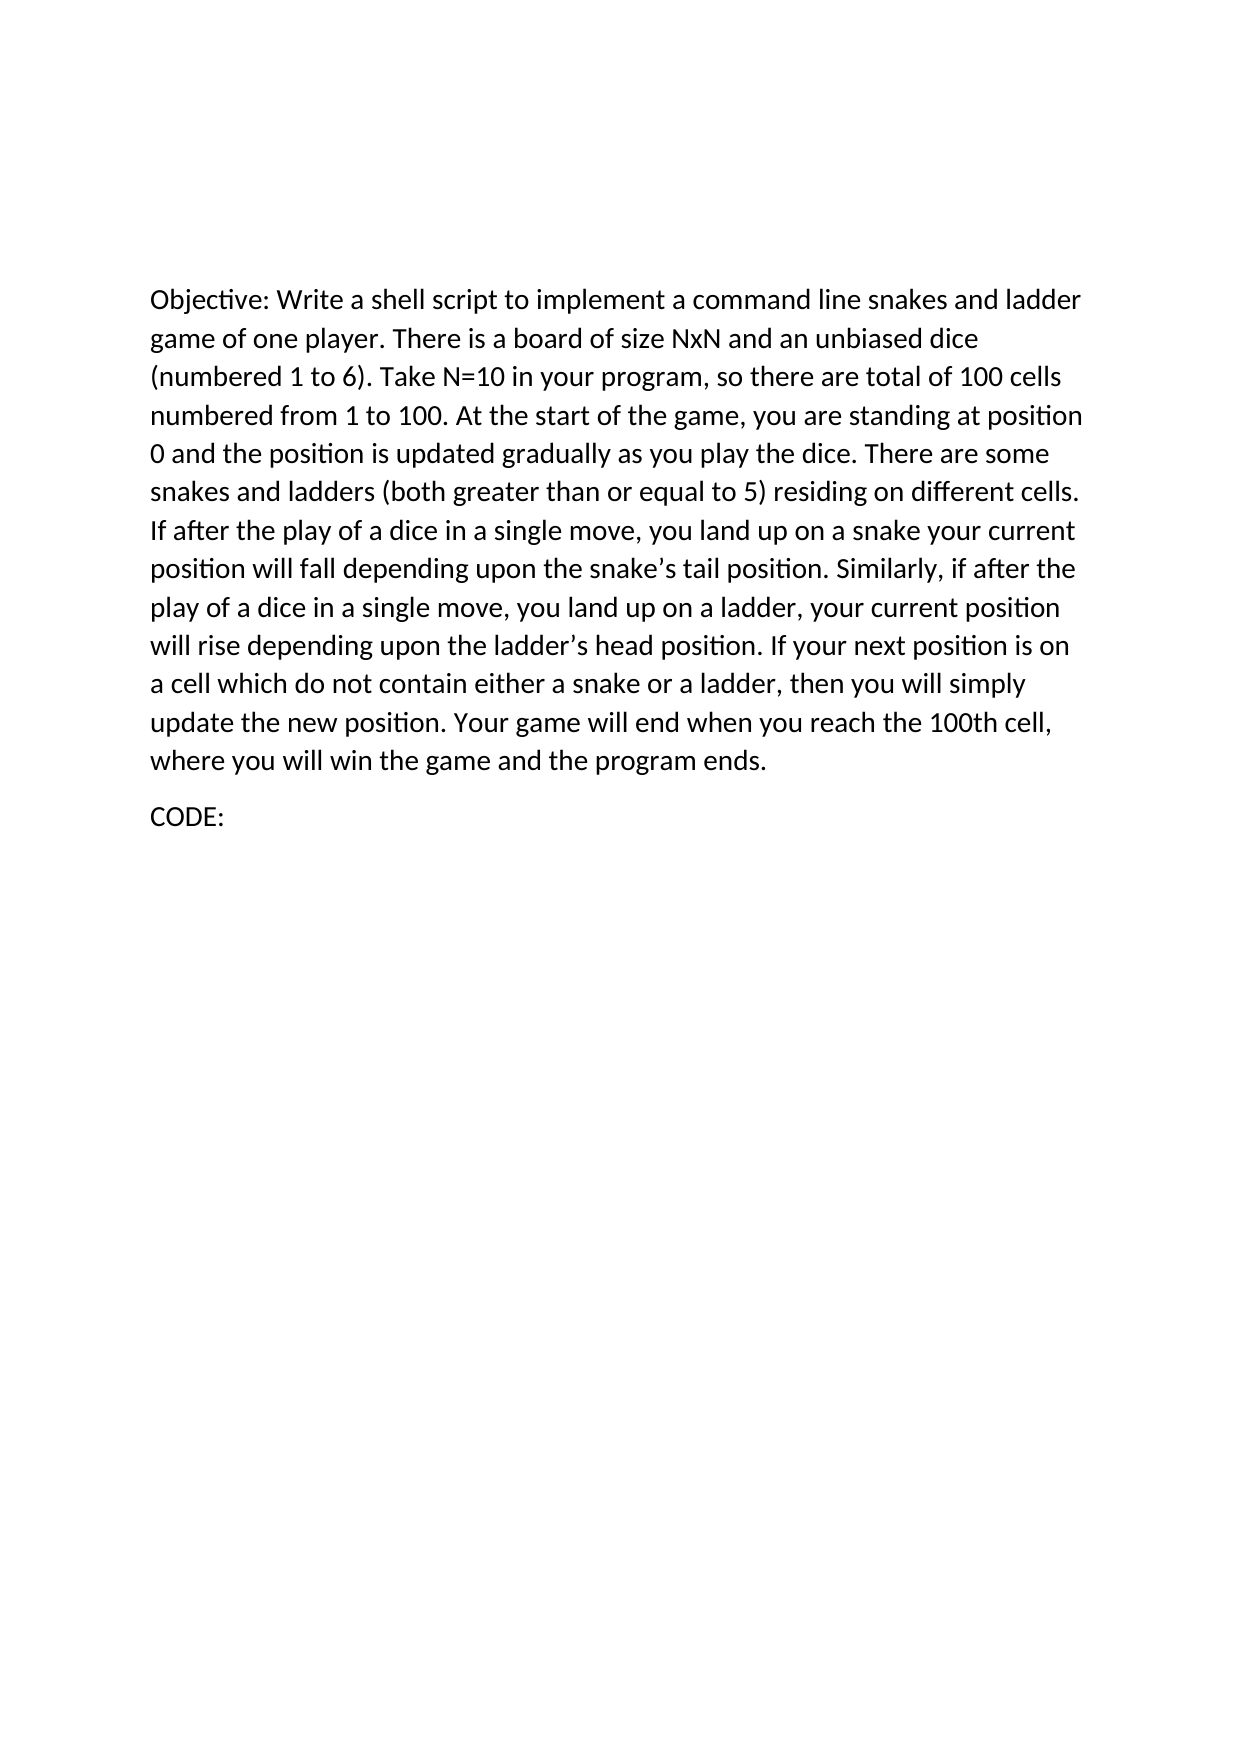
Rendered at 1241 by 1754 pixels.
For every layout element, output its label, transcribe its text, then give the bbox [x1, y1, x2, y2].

text Objective: Write a shell script to implement a command line snakes and ladder game of one player. There is a board of size NxN and an unbiased dice (numbered 1 to 6). Take N=10 in your program, so there are total of 100 cells numbered from 1 to 100. At the start of the game, you are standing at position 0 and the position is updated gradually as you play the dice. There are some snakes and ladders (both greater than or equal to 5) residing on different cells. If after the play of a dice in a single move, you land up on a snake your current position will fall depending upon the snake’s tail position. Similarly, if after the play of a dice in a single move, you land up on a ladder, your current position will rise depending upon the ladder’s head position. If your next position is on a cell which do not contain either a snake or a ladder, then you will simply update the new position. Your game will end when you reach the 100th cell, where you will win the game and the program ends. [150, 281, 1090, 778]
text CODE: [150, 798, 1090, 833]
